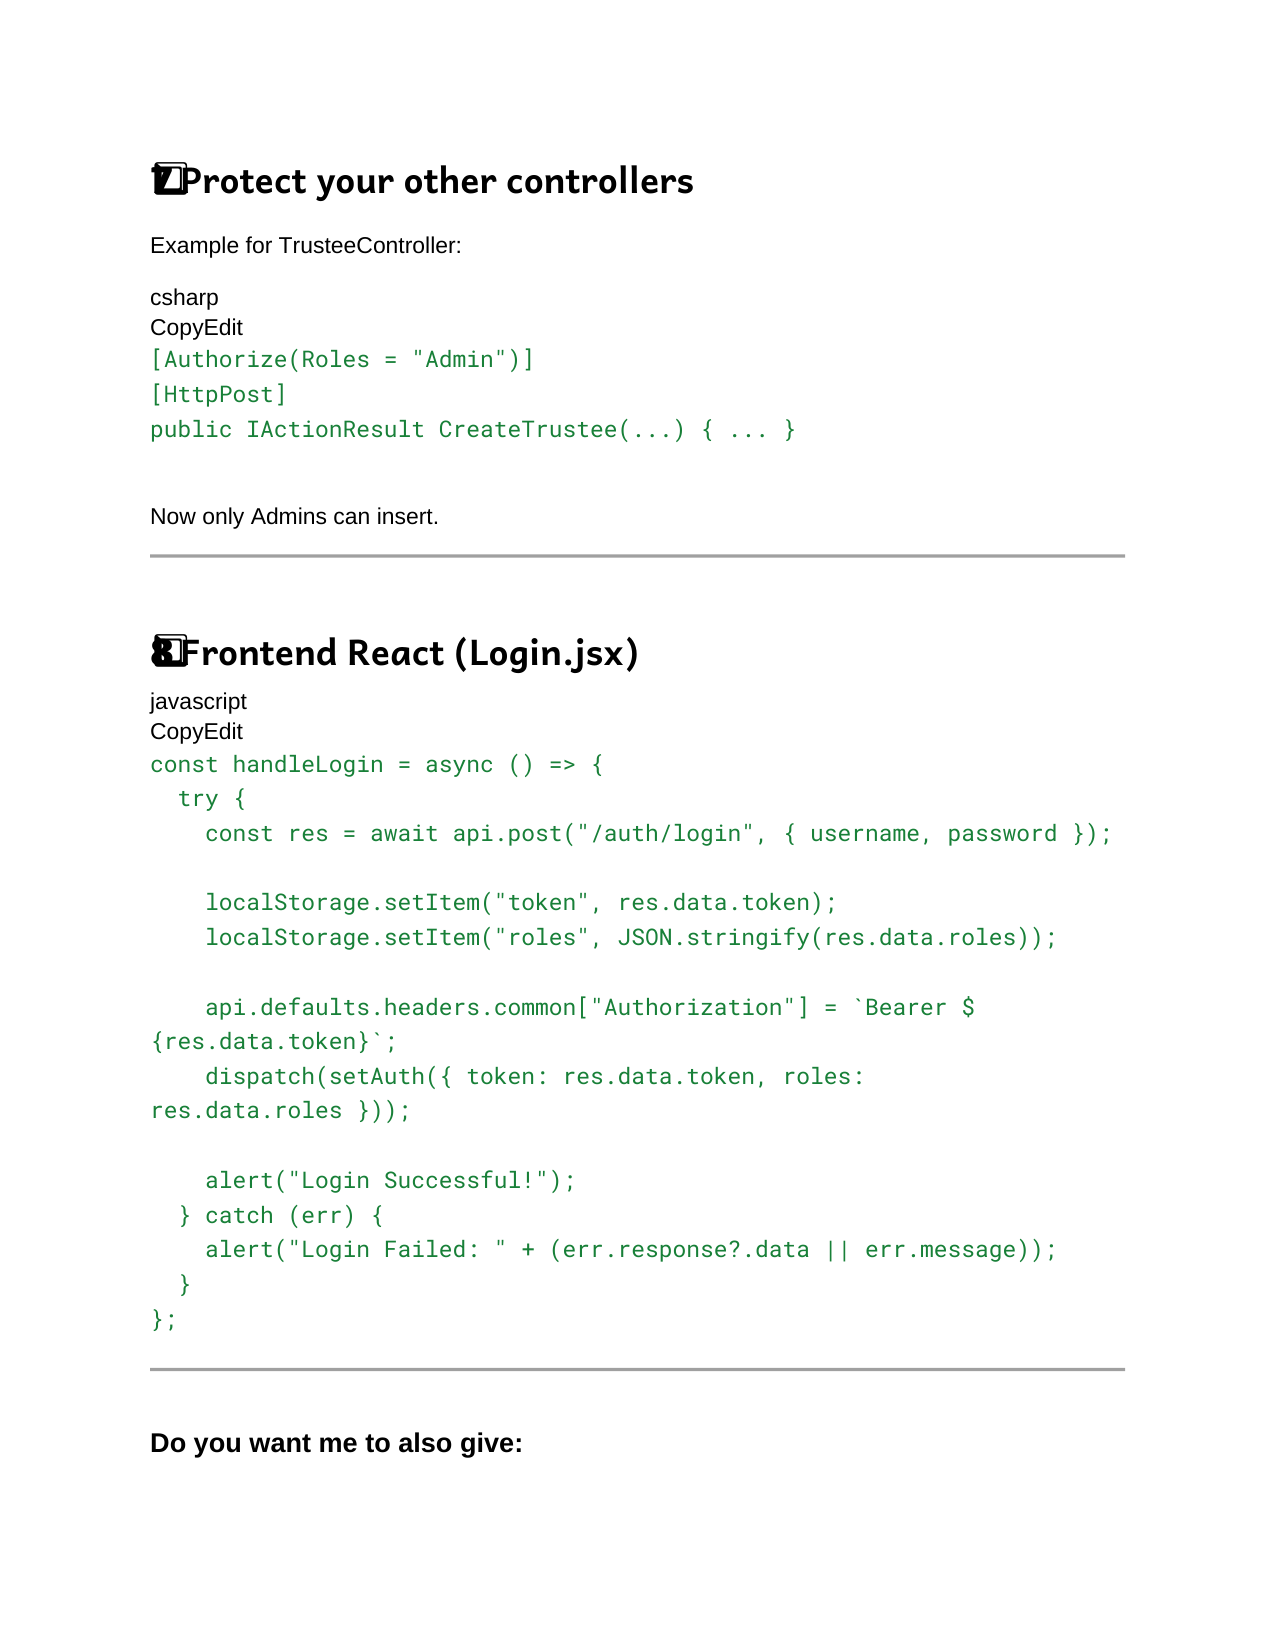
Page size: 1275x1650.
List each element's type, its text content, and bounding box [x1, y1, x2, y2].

text api.defaults.headers.common["Authorization"] = `Bearer ${res.data.token}`; [150, 991, 1125, 1056]
text try { [150, 783, 1125, 813]
subtitle Do you want me to also give: [150, 1427, 1125, 1458]
text }; [150, 1303, 1125, 1333]
text const res = await api.post("/auth/login", { username, password }); [150, 817, 1125, 848]
text csharp [150, 283, 1125, 310]
text javascript [150, 688, 1125, 714]
text } [150, 1268, 1125, 1298]
text [Authorize(Roles = "Admin")] [150, 344, 1125, 374]
text dispatch(setAuth({ token: res.data.token, roles: res.data.roles })); [150, 1060, 1125, 1125]
text CopyEdit [150, 314, 1125, 340]
text } catch (err) { [150, 1199, 1125, 1229]
text Now only Admins can insert. [150, 503, 1125, 529]
text public IActionResult CreateTrustee(...) { ... } [150, 413, 1125, 443]
text const handleLogin = async () => { [150, 748, 1125, 778]
text localStorage.setItem("roles", JSON.stringify(res.data.roles)); [150, 921, 1125, 952]
text [HttpPost] [150, 378, 1125, 409]
subtitle 7️⃣ Protect your other controllers [150, 150, 1125, 207]
text alert("Login Failed: " + (err.response?.data || err.message)); [150, 1234, 1125, 1264]
text Example for TrusteeController: [150, 232, 1125, 258]
text CopyEdit [150, 718, 1125, 744]
subtitle 8️⃣ Frontend React (Login.jsx) [150, 622, 1125, 679]
text alert("Login Successful!"); [150, 1164, 1125, 1194]
text localStorage.setItem("token", res.data.token); [150, 887, 1125, 917]
